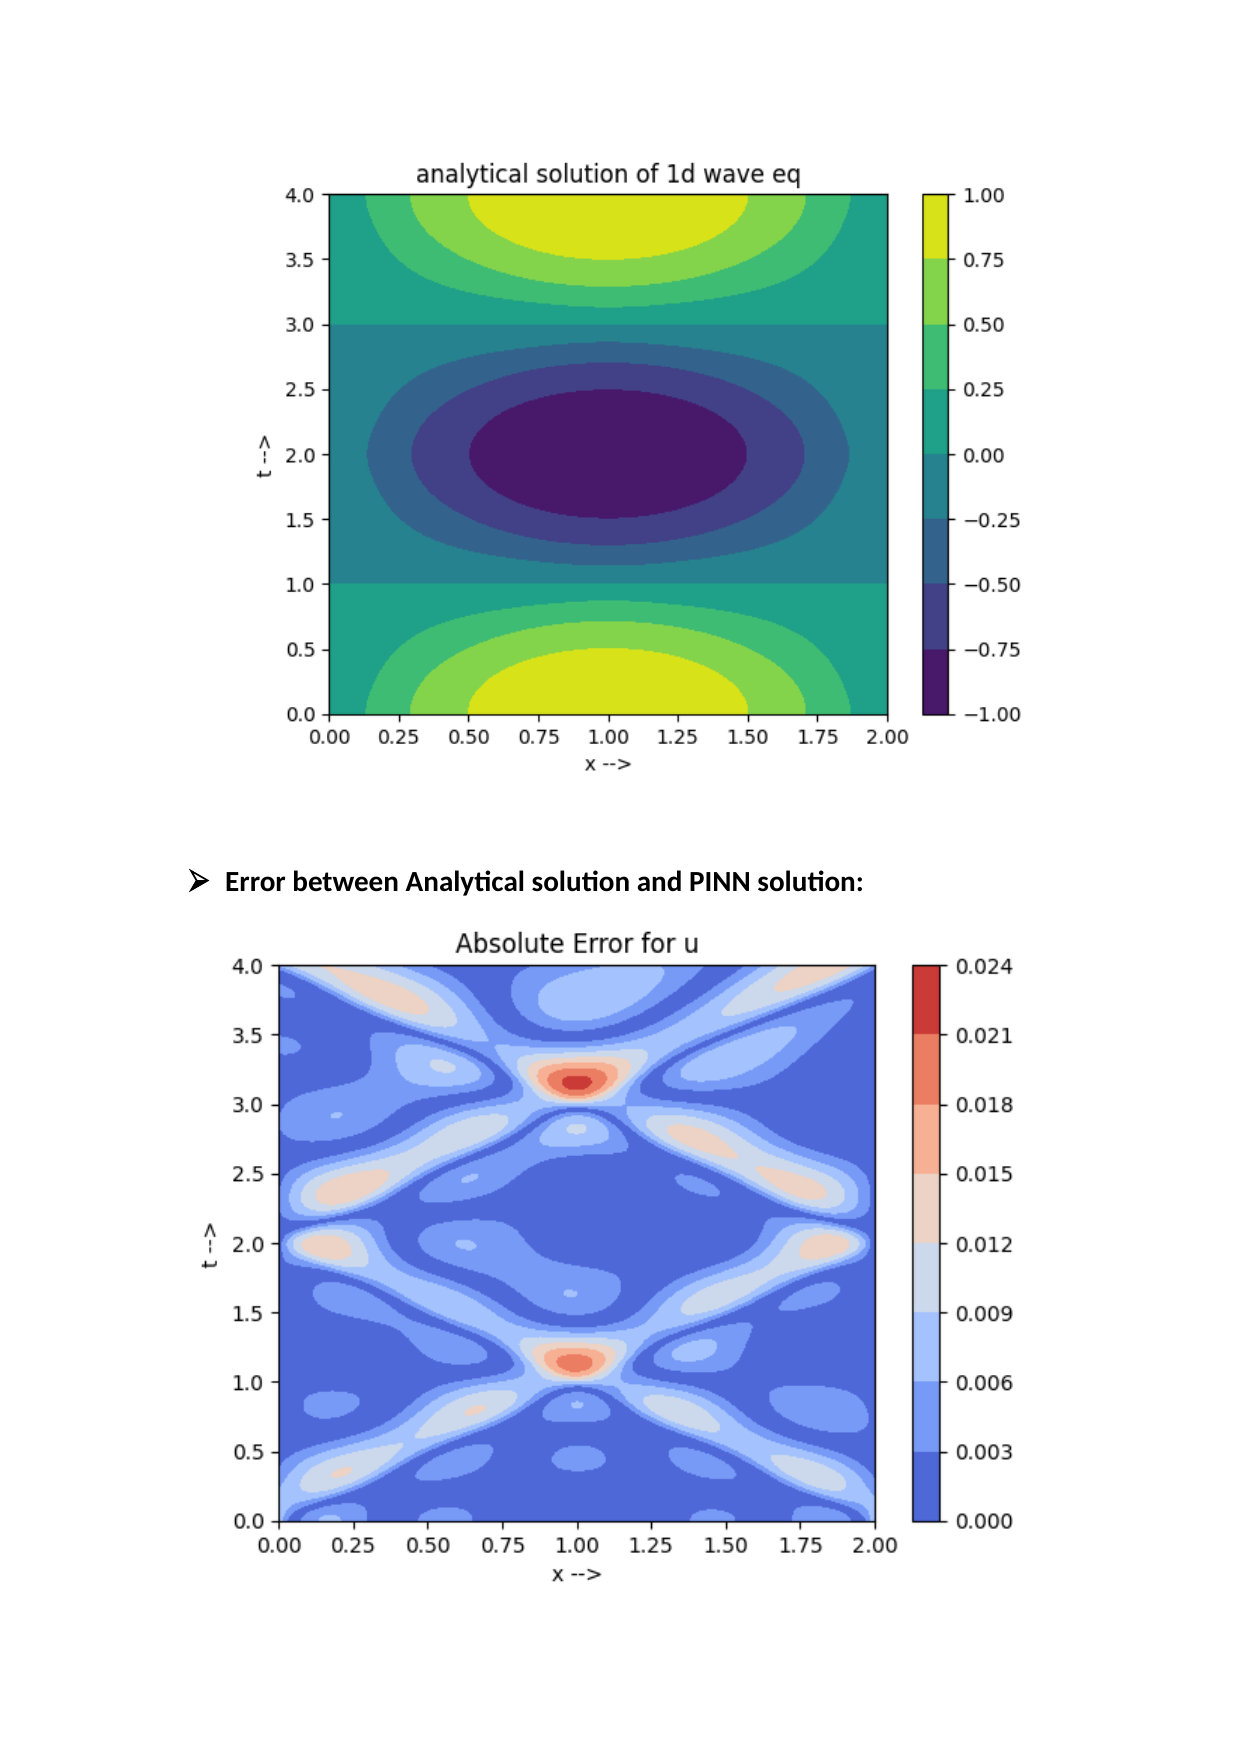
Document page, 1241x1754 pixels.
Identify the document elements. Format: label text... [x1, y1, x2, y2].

list Error between Analytical solution and PINN solution: [187, 863, 1090, 898]
picture [243, 150, 1034, 789]
picture [187, 917, 1028, 1601]
